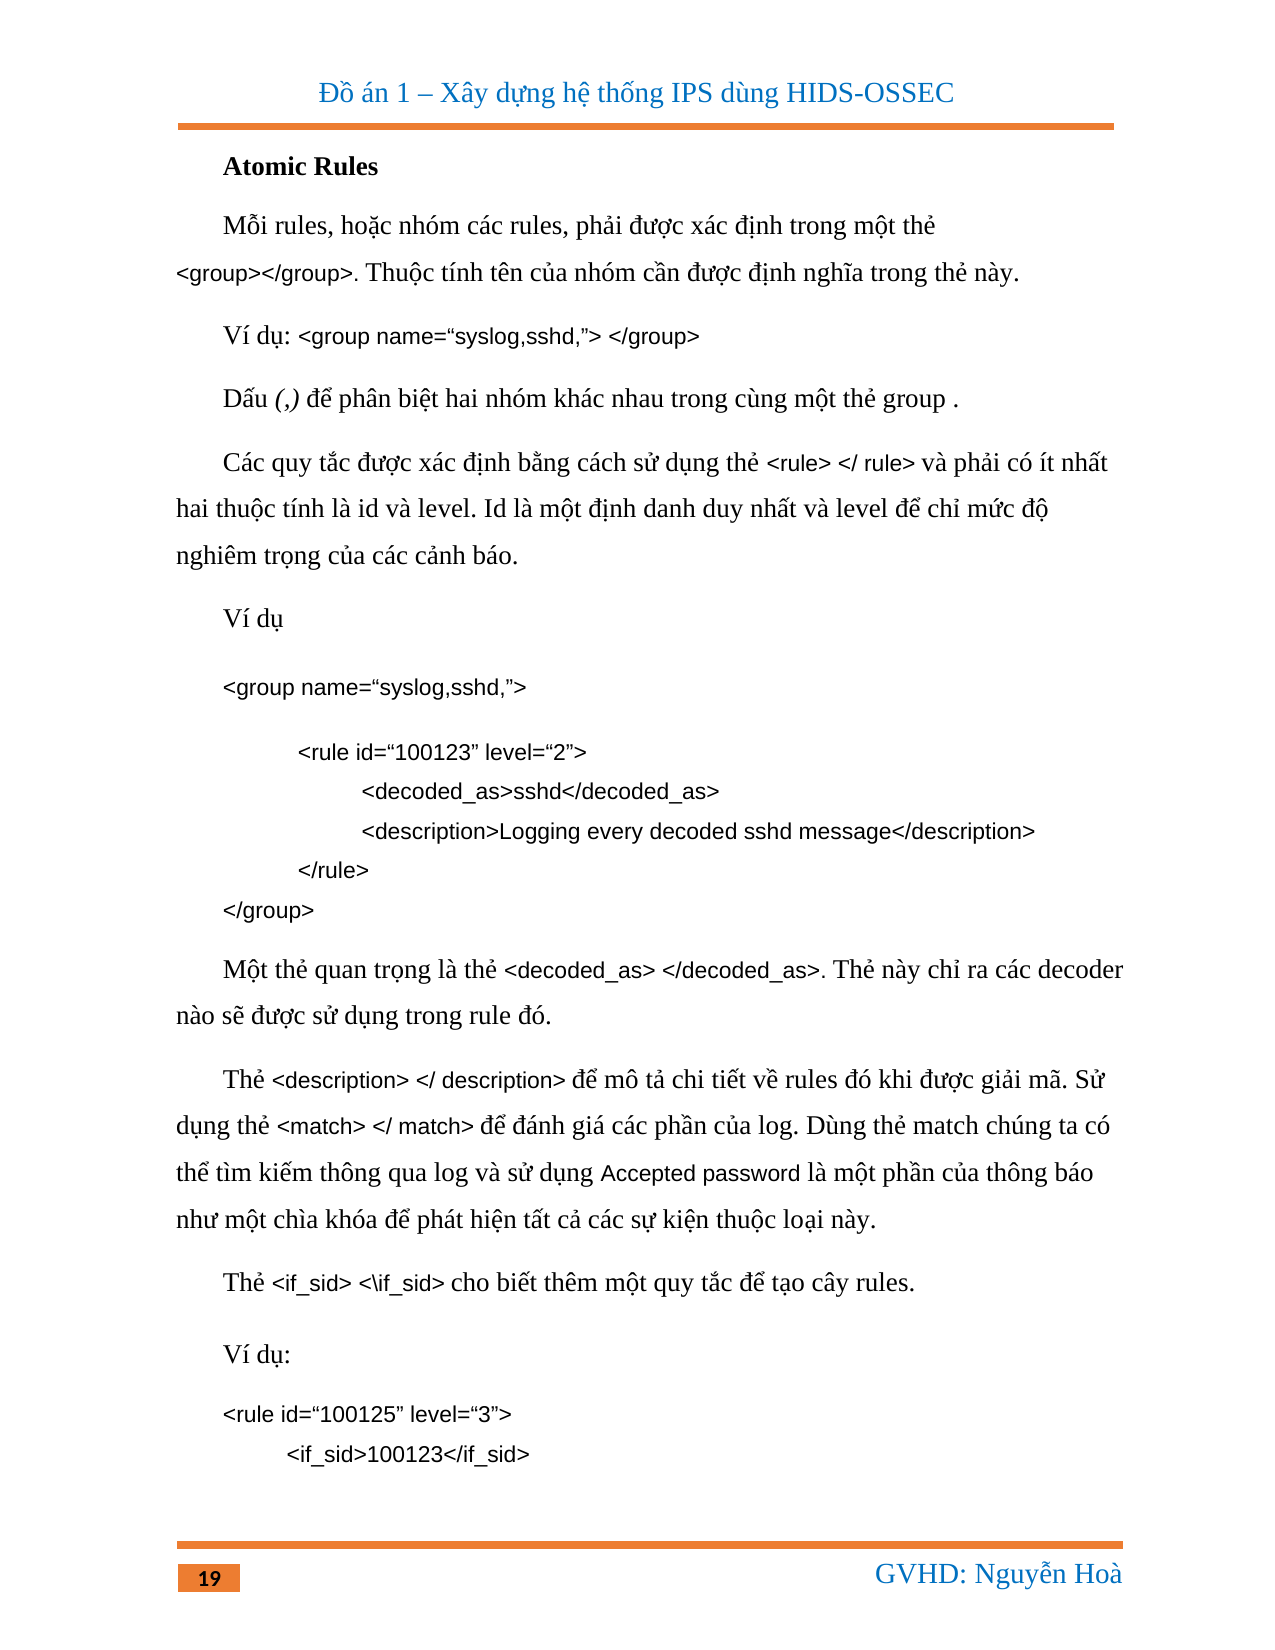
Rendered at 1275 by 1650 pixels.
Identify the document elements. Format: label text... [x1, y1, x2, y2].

text Dấu (,) để phân biệt hai nhóm khác nhau trong cùng một thẻ group . [176, 382, 1125, 414]
text Mỗi rules, hoặc nhóm các rules, phải được xác định trong một thẻ <group></group>. Thuộc tính tên của nhóm cần được định nghĩa trong thẻ này. [176, 209, 1125, 287]
subtitle Atomic Rules [223, 150, 1125, 181]
text Thẻ <if_sid> <\if_sid> cho biết thêm một quy tắc để tạo cây rules. [176, 1266, 1125, 1297]
text Ví dụ: <group name=“syslog,sshd,”> </group> [176, 319, 1125, 350]
list </group> [223, 897, 1125, 923]
list Ví dụ: [176, 1338, 1125, 1369]
text Các quy tắc được xác định bằng cách sử dụng thẻ <rule> </ rule> và phải có ít nhất hai thuộc tính là id và level. Id là một định danh duy nhất và level để chỉ mức độ nghiêm trọng của các cảnh báo. [176, 446, 1125, 570]
list </rule> [223, 857, 1125, 883]
list <description>Logging every decoded sshd message</description> [286, 818, 1125, 844]
text Một thẻ quan trọng là thẻ <decoded_as> </decoded_as>. Thẻ này chỉ ra các decoder nào sẽ được sử dụng trong rule đó. [176, 953, 1125, 1031]
text <group name=“syslog,sshd,”> [148, 674, 1125, 701]
text Thẻ <description> </ description> để mô tả chi tiết về rules đó khi được giải mã. Sử dụng thẻ <match> </ match> để đánh giá các phần của log. Dùng thẻ match chúng ta có thể tìm kiếm thông qua log và sử dụng Accepted password là một phần của thông báo như một chìa khóa để phát hiện tất cả các sự kiện thuộc loại này. [176, 1063, 1125, 1234]
text Ví dụ [176, 602, 1125, 634]
list <rule id=“100125” level=“3”> [223, 1401, 1125, 1427]
list <rule id=“100123” level=“2”> [223, 739, 1125, 765]
list <if_sid>100123</if_sid> [286, 1441, 1125, 1467]
list <decoded_as>sshd</decoded_as> [286, 778, 1125, 804]
